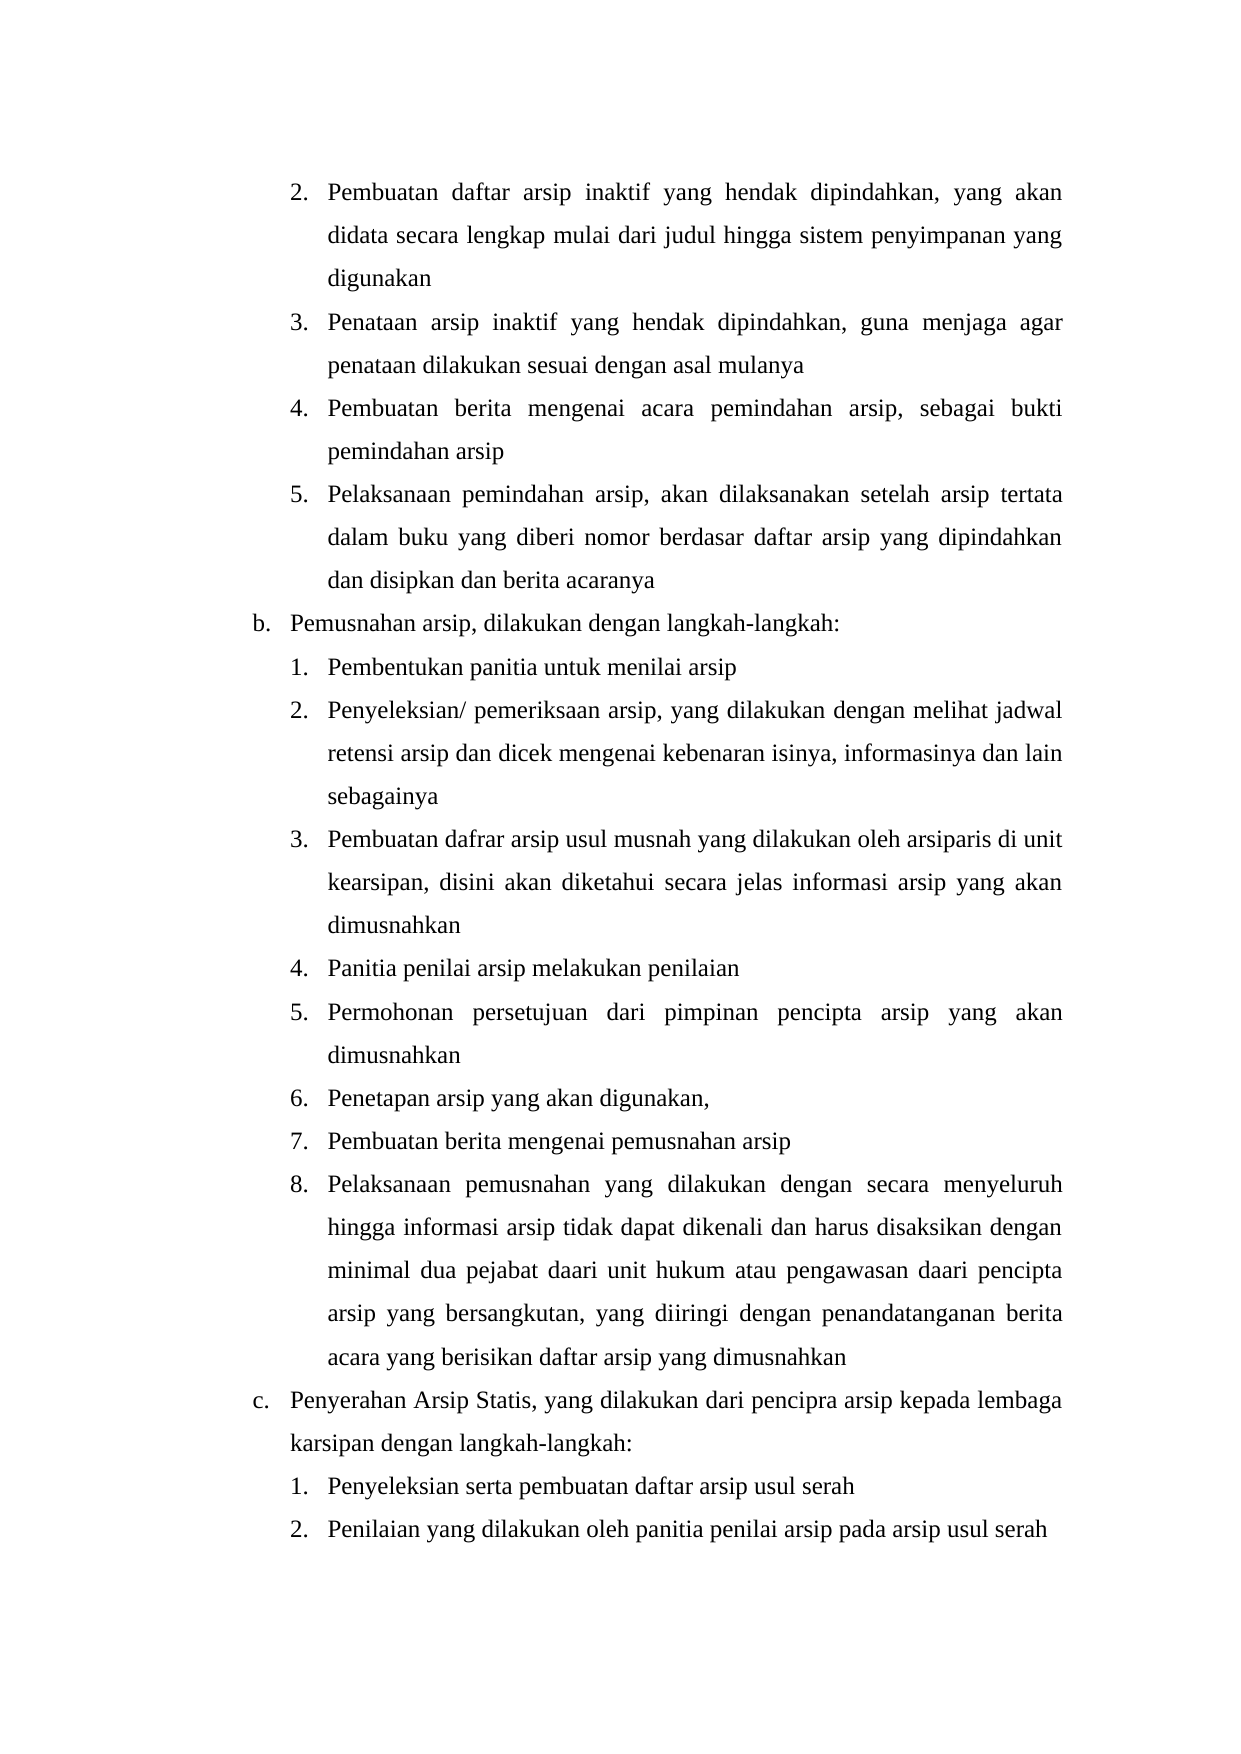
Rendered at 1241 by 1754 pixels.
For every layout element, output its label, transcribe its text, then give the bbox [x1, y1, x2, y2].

list Pembuatan dafrar arsip usul musnah yang dilakukan oleh arsiparis di unit kearsipan, disini akan diketahui secara jelas informasi arsip yang akan dimusnahkan [290, 824, 1063, 939]
list Pembuatan berita mengenai pemusnahan arsip [290, 1126, 1063, 1155]
list Penilaian yang dilakukan oleh panitia penilai arsip pada arsip usul serah [290, 1514, 1063, 1543]
list Panitia penilai arsip melakukan penilaian [290, 953, 1063, 982]
list Pembuatan berita mengenai acara pemindahan arsip, sebagai bukti pemindahan arsip [290, 393, 1063, 465]
list Pemusnahan arsip, dilakukan dengan langkah-langkah: [252, 608, 1063, 637]
list Pembuatan daftar arsip inaktif yang hendak dipindahkan, yang akan didata secara lengkap mulai dari judul hingga sistem penyimpanan yang digunakan [290, 177, 1063, 292]
list Pelaksanaan pemusnahan yang dilakukan dengan secara menyeluruh hingga informasi arsip tidak dapat dikenali dan harus disaksikan dengan minimal dua pejabat daari unit hukum atau pengawasan daari pencipta arsip yang bersangkutan, yang diiringi dengan penandatanganan berita acara yang berisikan daftar arsip yang dimusnahkan [290, 1169, 1063, 1370]
list Permohonan persetujuan dari pimpinan pencipta arsip yang akan dimusnahkan [290, 997, 1063, 1068]
list Penataan arsip inaktif yang hendak dipindahkan, guna menjaga agar penataan dilakukan sesuai dengan asal mulanya [290, 307, 1063, 378]
list Pembentukan panitia untuk menilai arsip [290, 652, 1063, 680]
list Penyeleksian/ pemeriksaan arsip, yang dilakukan dengan melihat jadwal retensi arsip dan dicek mengenai kebenaran isinya, informasinya dan lain sebagainya [290, 695, 1063, 810]
list Pelaksanaan pemindahan arsip, akan dilaksanakan setelah arsip tertata dalam buku yang diberi nomor berdasar daftar arsip yang dipindahkan dan disipkan dan berita acaranya [290, 479, 1063, 594]
list Penyerahan Arsip Statis, yang dilakukan dari pencipra arsip kepada lembaga karsipan dengan langkah-langkah: [252, 1385, 1063, 1457]
list Penetapan arsip yang akan digunakan, [290, 1083, 1063, 1112]
list Penyeleksian serta pembuatan daftar arsip usul serah [290, 1471, 1063, 1500]
